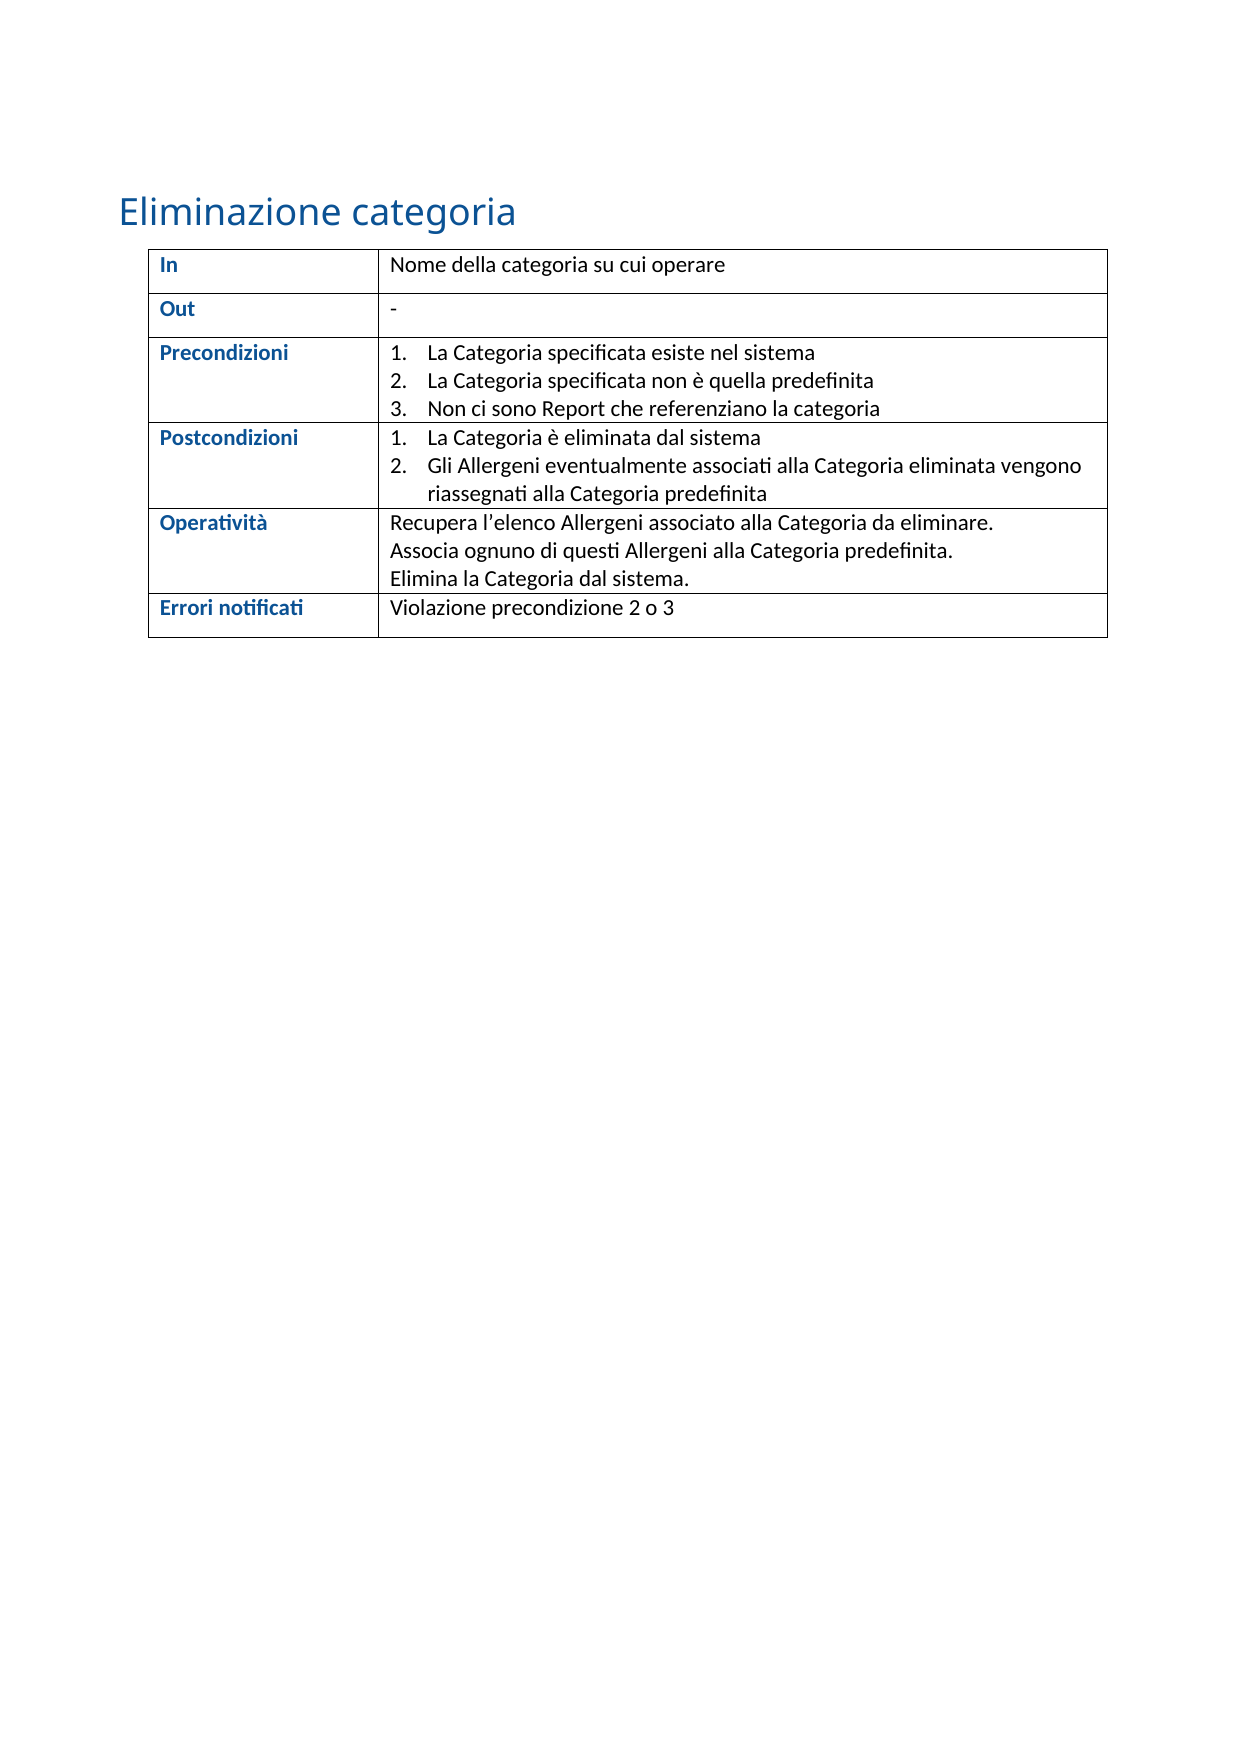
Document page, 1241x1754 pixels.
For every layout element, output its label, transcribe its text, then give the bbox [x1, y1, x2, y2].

subtitle Eliminazione categoria [118, 185, 1122, 236]
table_cell La Categoria è eliminata dal sistema Gli Allergeni eventualmente associati alla Categoria eliminata vengono riassegnati alla Categoria predefinita [379, 423, 1107, 507]
table_cell Violazione precondizione 2 o 3 [379, 594, 1107, 637]
table_cell Recupera l’elenco Allergeni associato alla Categoria da eliminare. Associa ognuno di questi Allergeni alla Categoria predefinita. Elimina la Categoria dal sistema. [379, 509, 1107, 592]
table_cell Postcondizioni [149, 423, 378, 507]
table_cell - [379, 294, 1107, 337]
table_cell Errori notificati [149, 594, 378, 637]
table_cell Operatività [149, 509, 378, 592]
table_cell La Categoria specificata esiste nel sistema La Categoria specificata non è quella predefinita Non ci sono Report che referenziano la categoria [379, 338, 1107, 422]
table_cell Out [149, 294, 378, 337]
table_header In [149, 250, 378, 293]
table_header Nome della categoria su cui operare [379, 250, 1107, 293]
table_cell Precondizioni [149, 338, 378, 422]
